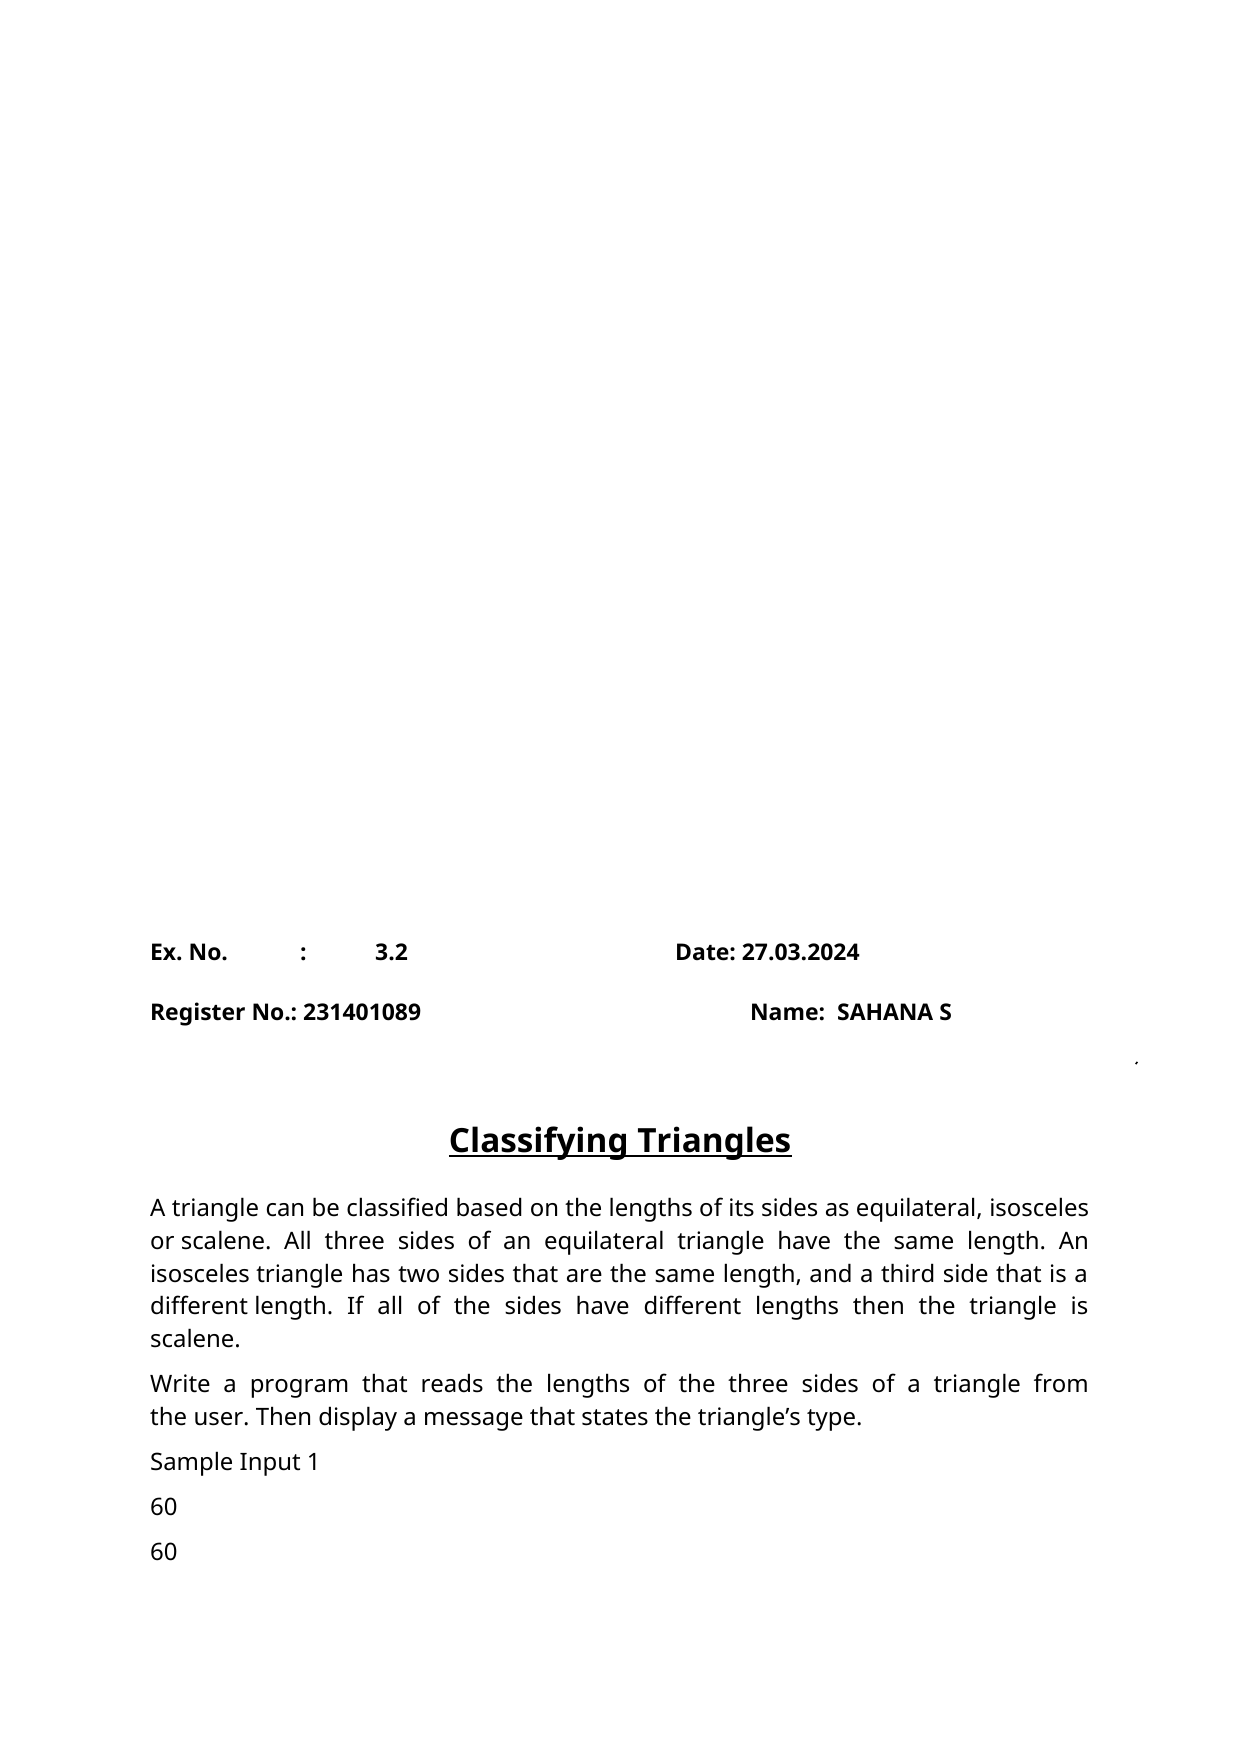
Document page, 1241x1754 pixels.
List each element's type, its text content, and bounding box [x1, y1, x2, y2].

text Ex. No. : 3.2 Date: 27.03.2024 [150, 935, 1090, 967]
text Write a program that reads the lengths of the three sides of a triangle from the user. Then display a message that states the triangle’s type. [150, 1367, 1090, 1432]
text 60 [150, 1489, 1090, 1522]
text Classifying Triangles [150, 1117, 1090, 1162]
text 60 [150, 1535, 1090, 1567]
text A triangle can be classified based on the lengths of its sides as equilateral, isosceles or scalene. All three sides of an equilateral triangle have the same length. An isosceles triangle has two sides that are the same length, and a third side that is a different length. If all of the sides have different lengths then the triangle is scalene. [150, 1191, 1090, 1354]
text Register No.: 231401089 Name: SAHANA S [150, 996, 1090, 1027]
text Sample Input 1 [150, 1444, 1090, 1477]
